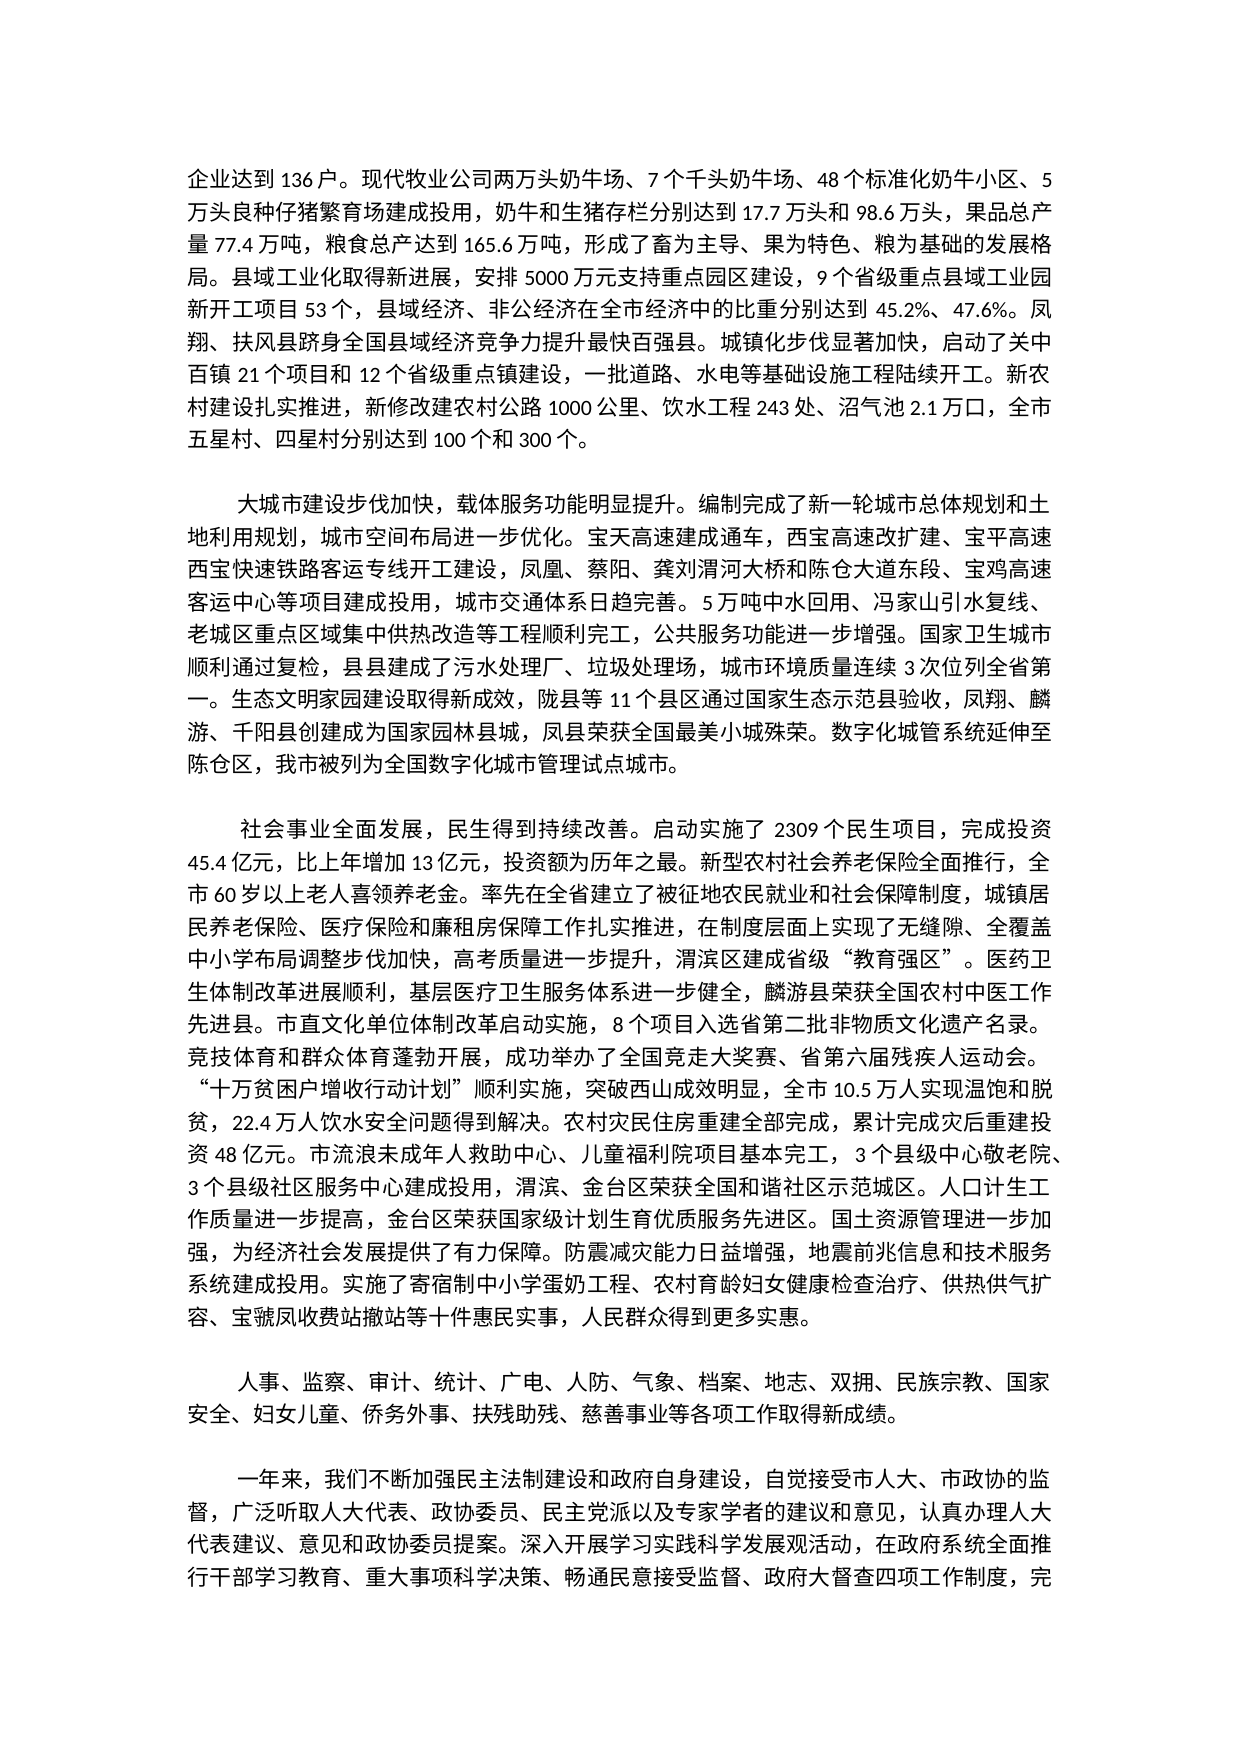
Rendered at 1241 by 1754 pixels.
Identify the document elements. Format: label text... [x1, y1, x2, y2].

text 人事、监察、审计、统计、广电、人防、气象、档案、地志、双拥、民族宗教、国家安全、妇女儿童、侨务外事、扶残助残、慈善事业等各项工作取得新成绩。 [187, 1364, 1053, 1429]
text 大城市建设步伐加快，载体服务功能明显提升。编制完成了新一轮城市总体规划和土地利用规划，城市空间布局进一步优化。宝天高速建成通车，西宝高速改扩建、宝平高速、西宝快速铁路客运专线开工建设，凤凰、蔡阳、龚刘渭河大桥和陈仓大道东段、宝鸡高速客运中心等项目建成投用，城市交通体系日趋完善。5万吨中水回用、冯家山引水复线、老城区重点区域集中供热改造等工程顺利完工，公共服务功能进一步增强。国家卫生城市顺利通过复检，县县建成了污水处理厂、垃圾处理场，城市环境质量连续3次位列全省第一。生态文明家园建设取得新成效，陇县等11个县区通过国家生态示范县验收，凤翔、麟游、千阳县创建成为国家园林县城，凤县荣获全国最美小城殊荣。数字化城管系统延伸至陈仓区，我市被列为全国数字化城市管理试点城市。 [187, 487, 1053, 779]
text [187, 1462, 1053, 1592]
text 社会事业全面发展，民生得到持续改善。启动实施了2309个民生项目，完成投资45.4亿元，比上年增加13亿元，投资额为历年之最。新型农村社会养老保险全面推行，全市60岁以上老人喜领养老金。率先在全省建立了被征地农民就业和社会保障制度，城镇居民养老保险、医疗保险和廉租房保障工作扎实推进，在制度层面上实现了无缝隙、全覆盖。中小学布局调整步伐加快，高考质量进一步提升，渭滨区建成省级“教育强区”。医药卫生体制改革进展顺利，基层医疗卫生服务体系进一步健全，麟游县荣获全国农村中医工作先进县。市直文化单位体制改革启动实施，8个项目入选省第二批非物质文化遗产名录。竞技体育和群众体育蓬勃开展，成功举办了全国竞走大奖赛、省第六届残疾人运动会。“十万贫困户增收行动计划”顺利实施，突破西山成效明显，全市10.5万人实现温饱和脱贫，22.4万人饮水安全问题得到解决。农村灾民住房重建全部完成，累计完成灾后重建投资48亿元。市流浪未成年人救助中心、儿童福利院项目基本完工，3个县级中心敬老院、3个县级社区服务中心建成投用，渭滨、金台区荣获全国和谐社区示范城区。人口计生工作质量进一步提高，金台区荣获国家级计划生育优质服务先进区。国土资源管理进一步加强，为经济社会发展提供了有力保障。防震减灾能力日益增强，地震前兆信息和技术服务系统建成投用。实施了寄宿制中小学蛋奶工程、农村育龄妇女健康检查治疗、供热供气扩容、宝虢凤收费站撤站等十件惠民实事，人民群众得到更多实惠。 [187, 812, 1053, 1332]
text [187, 162, 1053, 454]
